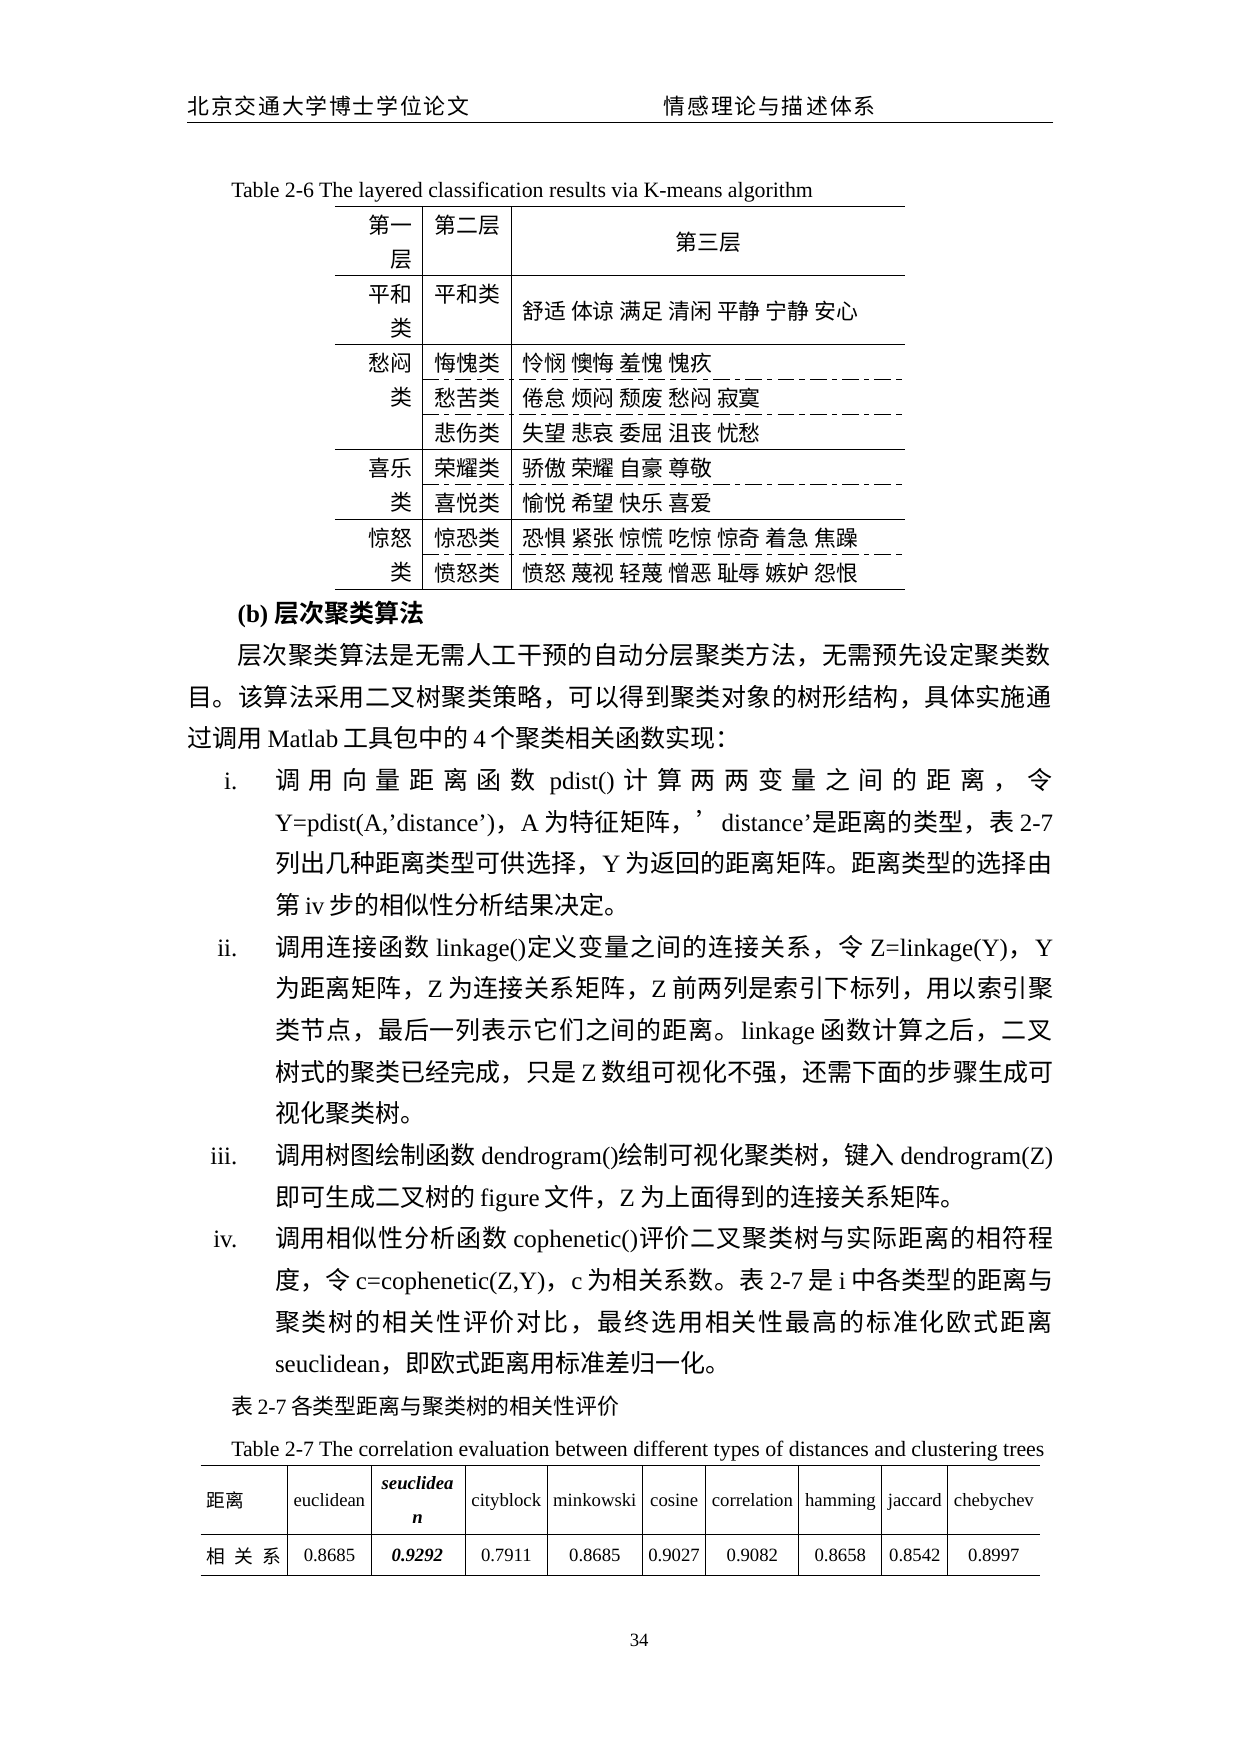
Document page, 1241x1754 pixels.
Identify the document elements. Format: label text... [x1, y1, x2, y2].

table_cell 失望 悲哀 委屈 沮丧 忧愁 [512, 414, 905, 448]
text 层次聚类算法是无需人工干预的自动分层聚类方法，无需预先设定聚类数目。该算法采用二叉树聚类策略，可以得到聚类对象的树形结构，具体实施通过调用Matlab工具包中的4个聚类相关函数实现： [187, 631, 1053, 756]
table_cell 愤怒 蔑视 轻蔑 憎恶 耻辱 嫉妒 怨恨 [512, 554, 905, 588]
table_cell 骄傲 荣耀 自豪 尊敬 [512, 450, 905, 483]
table_cell 怜悯 懊悔 羞愧 愧疚 [512, 345, 905, 378]
table_cell 相关系数 [201, 1535, 287, 1575]
table_cell 0.8685 [548, 1535, 642, 1575]
table_cell 倦怠 烦闷 颓废 愁闷 寂寞 [512, 379, 905, 413]
text 表2-7各类型距离与聚类树的相关性评价 [187, 1381, 1053, 1423]
table_header euclidean [288, 1466, 371, 1533]
list 调用相似性分析函数cophenetic()评价二叉聚类树与实际距离的相符程度，令c=cophenetic(Z,Y)，c为相关系数。表2-7是i中各类型的距离与聚类树的相关性评价对比，最终选用相关性最高的标准化欧式距离seuclidean，即欧式距离用标准差归一化。 [237, 1214, 1053, 1381]
table_cell 悔愧类 [423, 345, 511, 378]
table_cell 0.9027 [643, 1535, 705, 1575]
table_cell 平和类 [423, 276, 511, 343]
table_cell 平和类 [335, 276, 422, 343]
table_cell 恐惧 紧张 惊慌 吃惊 惊奇 着急 焦躁 [512, 520, 905, 553]
table_header correlation [706, 1466, 798, 1533]
table_cell 0.8542 [882, 1535, 947, 1575]
table_cell 0.9292 [372, 1535, 465, 1575]
table_header cosine [643, 1466, 705, 1533]
table_cell 喜乐类 [335, 450, 422, 518]
table_cell 舒适 体谅 满足 清闲 平静 宁静 安心 [512, 276, 905, 343]
table_cell 惊恐类 [423, 520, 511, 553]
table_cell 荣耀类 [423, 450, 511, 483]
table_header jaccard [882, 1466, 947, 1533]
table_cell 0.8658 [799, 1535, 881, 1575]
table_header hamming [799, 1466, 881, 1533]
table_cell 悲伤类 [423, 414, 511, 448]
table_cell 0.8685 [288, 1535, 371, 1575]
list 调用树图绘制函数dendrogram()绘制可视化聚类树，键入dendrogram(Z)即可生成二叉树的figure文件，Z为上面得到的连接关系矩阵。 [237, 1131, 1053, 1214]
table_header 第二层 [423, 207, 511, 274]
table_header cityblock [466, 1466, 547, 1533]
table_header seuclidean [372, 1466, 465, 1533]
table_header 第三层 [512, 207, 905, 274]
table_header 距离 [201, 1466, 287, 1533]
table_cell 惊怒类 [335, 520, 422, 588]
table_cell 0.8997 [948, 1535, 1040, 1575]
list 调用向量距离函数pdist()计算两两变量之间的距离，令Y=pdist(A,’distance’)，A为特征矩阵，’distance’是距离的类型，表2-7列出几种距离类型可供选择，Y为返回的距离矩阵。距离类型的选择由第iv步的相似性分析结果决定。 [237, 756, 1053, 923]
text Table 2-6 The layered classification results via K-means algorithm [187, 164, 1053, 206]
table_cell 0.9082 [706, 1535, 798, 1575]
table_header minkowski [548, 1466, 642, 1533]
table_cell 愁苦类 [423, 379, 511, 413]
table_cell 愤怒类 [423, 554, 511, 588]
list 调用连接函数linkage()定义变量之间的连接关系，令Z=linkage(Y)，Y为距离矩阵，Z为连接关系矩阵，Z前两列是索引下标列，用以索引聚类节点，最后一列表示它们之间的距离。linkage函数计算之后，二叉树式的聚类已经完成，只是Z数组可视化不强，还需下面的步骤生成可视化聚类树。 [237, 923, 1053, 1131]
table_cell 0.7911 [466, 1535, 547, 1575]
table_header 第一层 [335, 207, 422, 274]
text (b) 层次聚类算法 [187, 589, 1053, 631]
table_cell 愁闷类 [335, 345, 422, 448]
table_cell 愉悦 希望 快乐 喜爱 [512, 484, 905, 518]
table_header chebychev [948, 1466, 1040, 1533]
table_cell 喜悦类 [423, 484, 511, 518]
text Table 2-7 The correlation evaluation between different types of distances and clustering trees [187, 1423, 1053, 1464]
